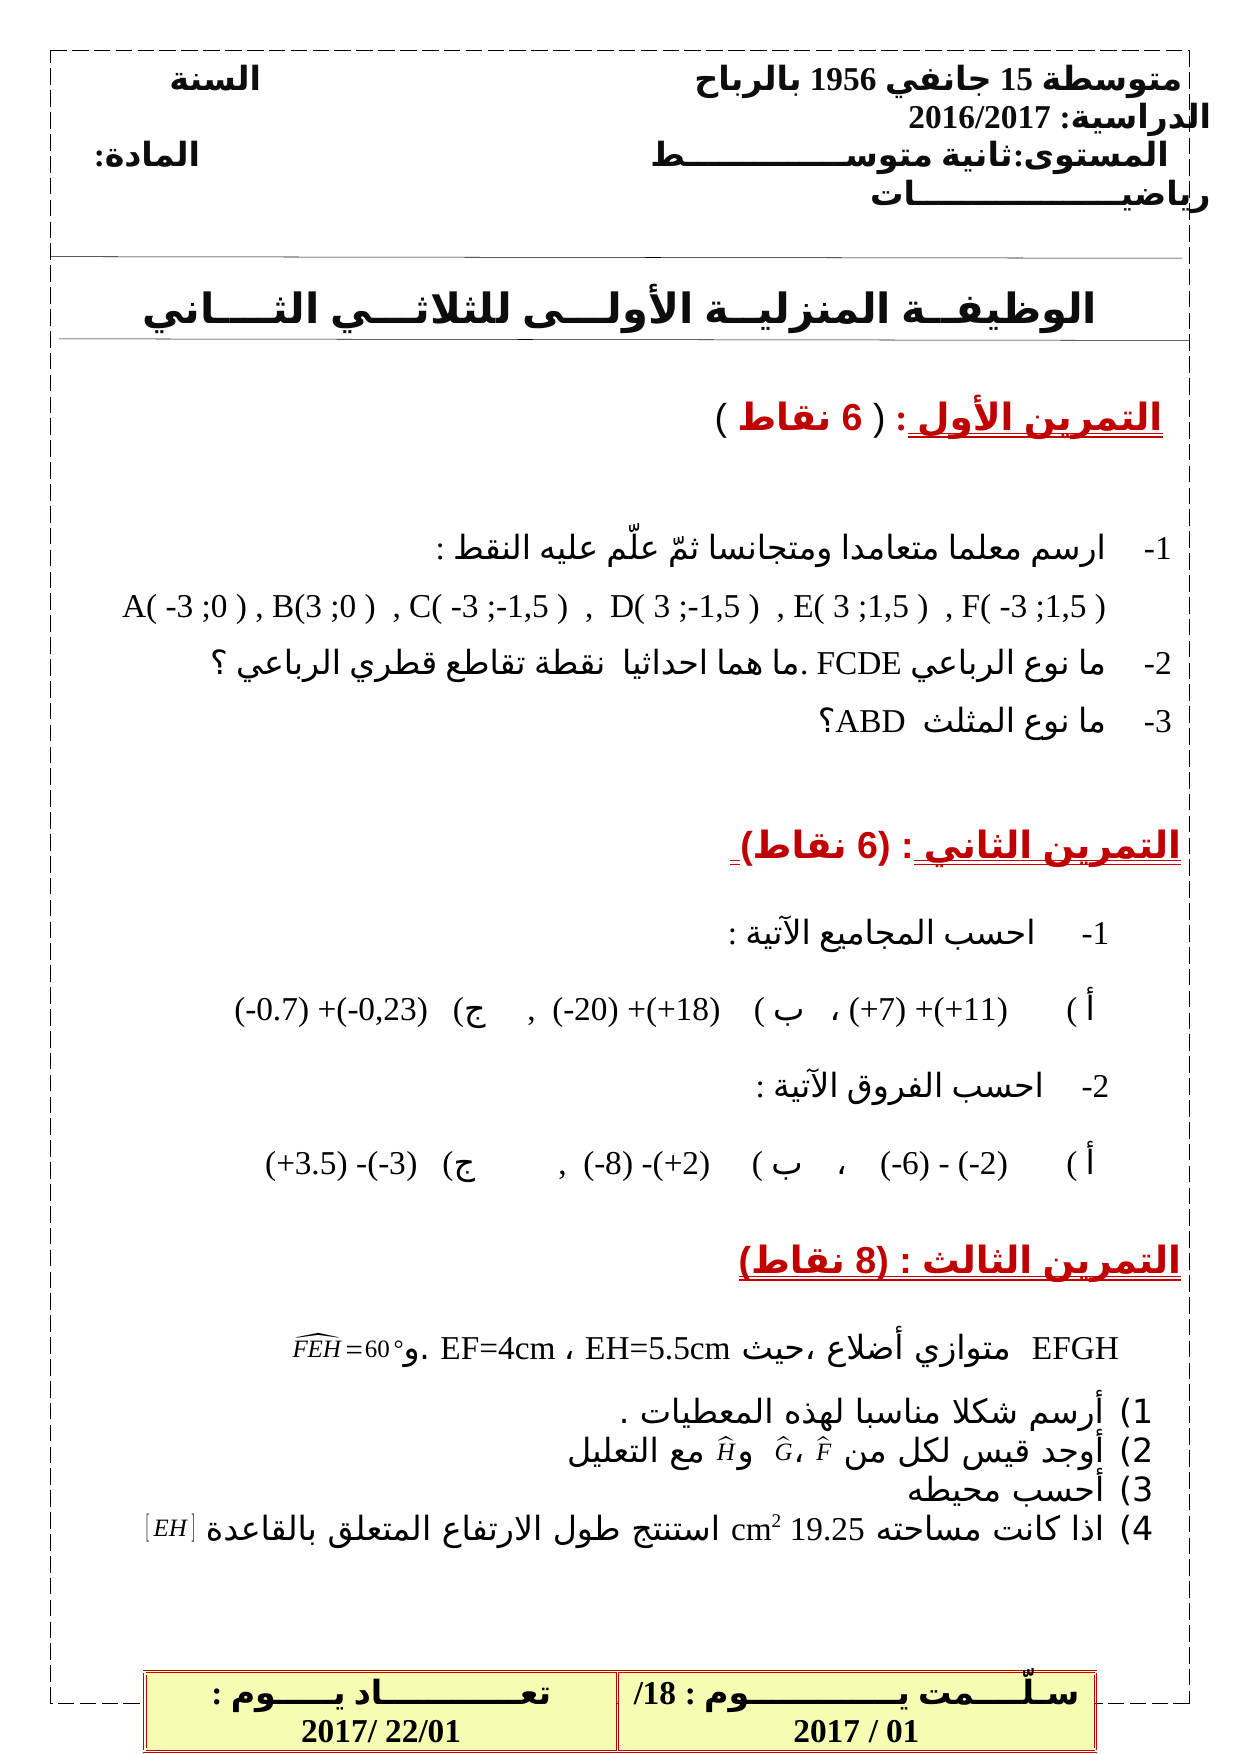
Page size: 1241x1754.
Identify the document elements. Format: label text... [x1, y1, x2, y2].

list أ ) (11+)+ (7+) ، ب ) (18+)+ (20-) , ج) (0,23-)+ (0.7-) [121, 989, 1094, 1028]
list أرسم شكلا مناسبا لهذه المعطيات . [77, 1392, 1119, 1431]
list ارسم معلما متعامدا ومتجانسا ثمّ علّم عليه النقط : [59, 528, 1144, 567]
text EFGH متوازي أضلاع ،حيث EF=4cm ، EH=5.5cm .و [77, 1328, 1119, 1367]
list احسب الفروق الآتية : [146, 1066, 1081, 1104]
text متوسطة 15 جانفي 1956 بالرباح السنة الدراسية: 2016/2017 [59, 59, 1240, 136]
list اذا كانت مساحته cm2 19.25 استنتج طول الارتفاع المتعلق بالقاعدة [77, 1509, 1119, 1548]
text التمرين الثاني : (6 نقاط) [59, 823, 1181, 866]
text التمرين الثالث : (8 نقاط) [59, 1239, 1181, 1282]
list أ ) (2-) - (6-) ، ب ) (2+)- (8-) , ج) (3-)- (3.5+) [121, 1143, 1094, 1181]
list أحسب محيطه [77, 1470, 1119, 1509]
list A( -3 ;0 ) , B(3 ;0 ) , C( -3 ;-1,5 ) , D( 3 ;-1,5 ) , E( 3 ;1,5 ) , F( -3 ;1,5 ) [59, 586, 1106, 624]
text الوظيفــة المنزليــة الأولـــى للثلاثـــي الثــــاني [59, 284, 1181, 332]
table_header تعــــــــــــاد يـــــوم : 22/01 /2017 [145, 1673, 616, 1750]
text المستوى:ثانية متوســــــــــــــط المادة: رياضيــــــــــــــــــات [59, 136, 1211, 212]
text التمرين الأول : ( 6 نقاط ) [59, 396, 1181, 439]
table_header سـلّــــمت يـــــــــــــوم : 18/ 01 / 2017 [619, 1673, 1095, 1750]
list أوجد قيس لكل من ، و مع التعليل [77, 1431, 1119, 1470]
list ما نوع الرباعي FCDE .ما هما احداثيا نقطة تقاطع قطري الرباعي ؟ [59, 643, 1144, 682]
list احسب المجاميع الآتية : [146, 913, 1081, 951]
list ما نوع المثلث ABD؟ [59, 701, 1144, 739]
